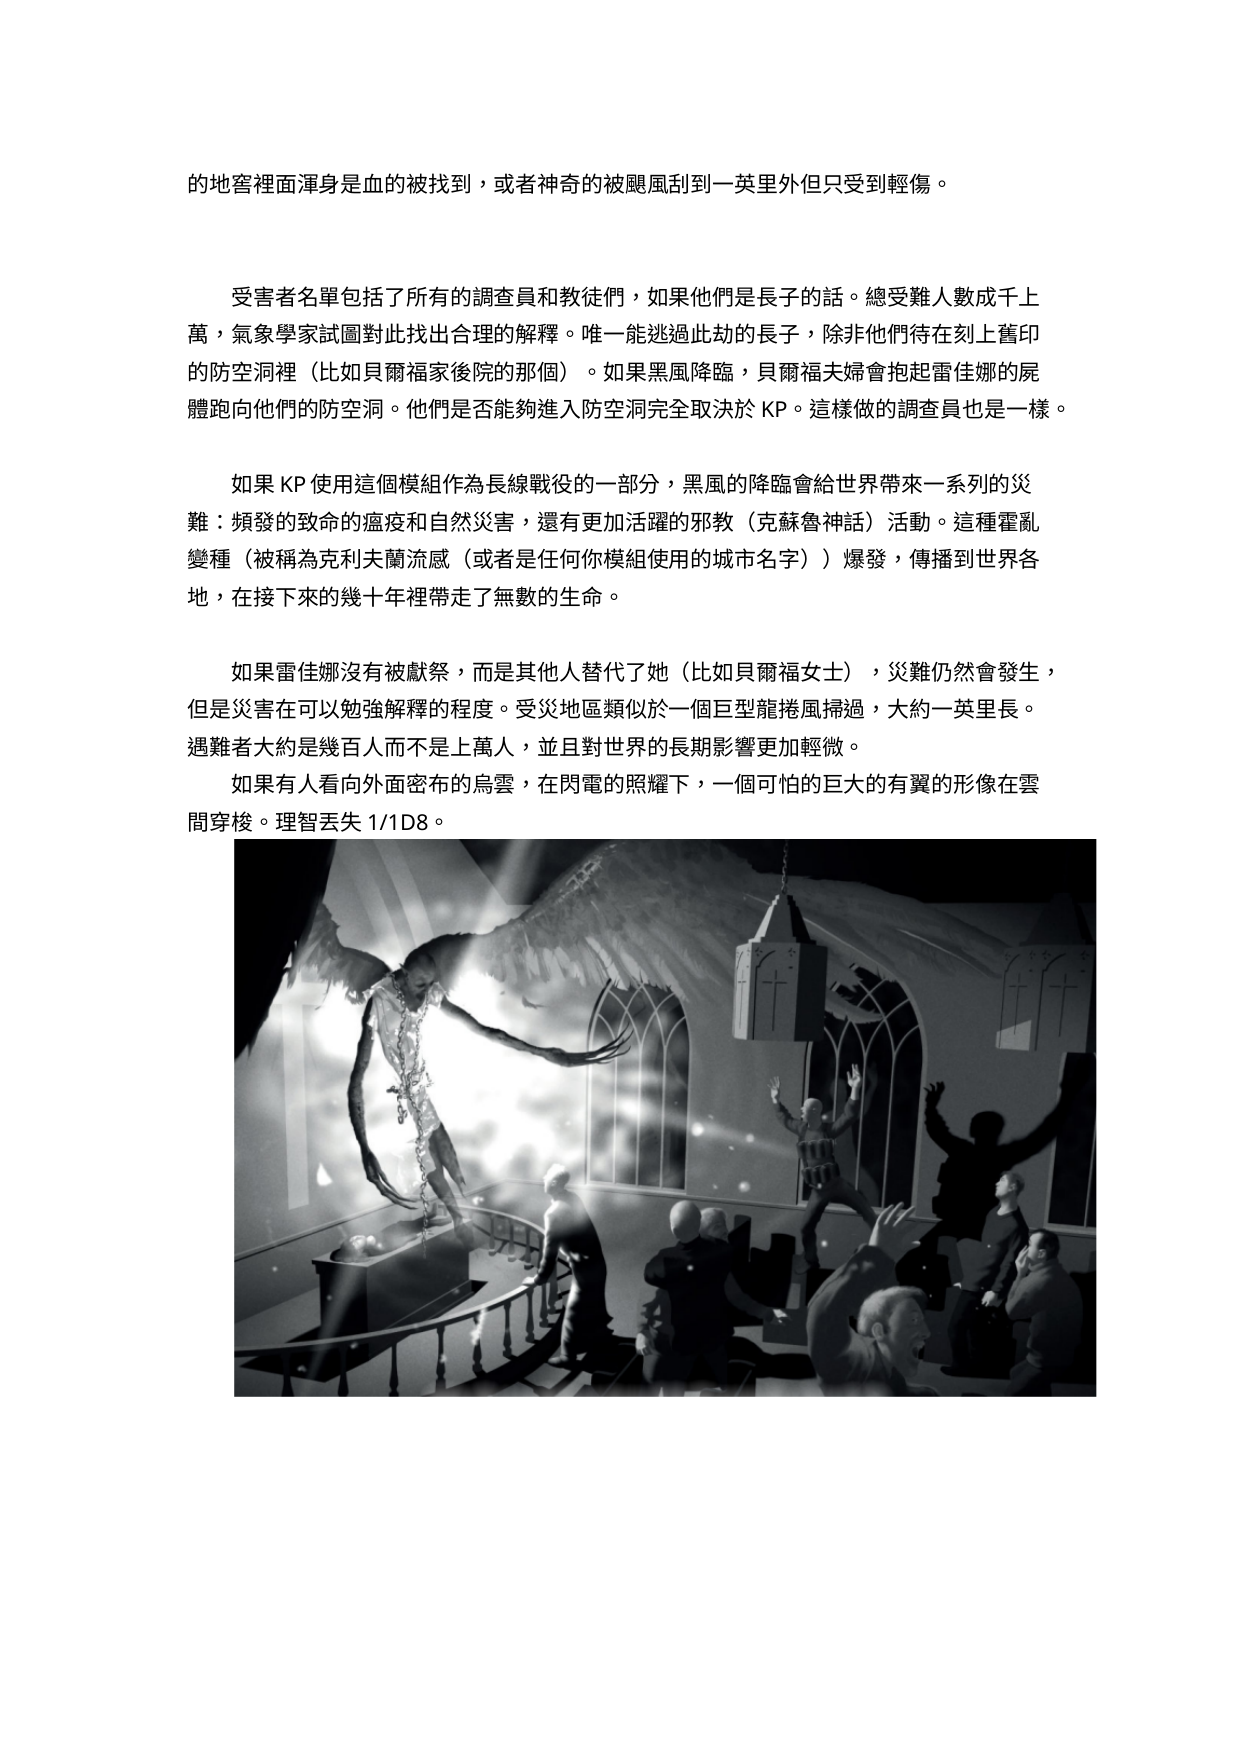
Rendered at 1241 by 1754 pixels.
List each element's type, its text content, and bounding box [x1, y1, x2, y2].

text 如果雷佳娜沒有被獻祭，而是其他人替代了她（比如貝爾福女士），災難仍然會發生，但是災害在可以勉強解釋的程度。受災地區類似於一個巨型龍捲風掃過，大約一英里長。遇難者大約是幾百人而不是上萬人，並且對世界的長期影響更加輕微。 [187, 652, 1053, 764]
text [187, 164, 1053, 202]
text 受害者名單包括了所有的調查員和教徒們，如果他們是長子的話。總受難人數成千上萬，氣象學家試圖對此找出合理的解釋。唯一能逃過此劫的長子，除非他們待在刻上舊印的防空洞裡（比如貝爾福家後院的那個）。如果黑風降臨，貝爾福夫婦會抱起雷佳娜的屍體跑向他們的防空洞。他們是否能夠進入防空洞完全取決於KP。這樣做的調查員也是一樣。 [187, 277, 1053, 427]
picture [231, 839, 1097, 1399]
text 如果有人看向外面密布的烏雲，在閃電的照耀下，一個可怕的巨大的有翼的形像在雲間穿梭。理智丟失1/1D8。 [187, 764, 1053, 839]
text 如果KP使用這個模組作為長線戰役的一部分，黑風的降臨會給世界帶來一系列的災難：頻發的致命的瘟疫和自然災害，還有更加活躍的邪教（克蘇魯神話）活動。這種霍亂變種（被稱為克利夫蘭流感（或者是任何你模組使用的城市名字））爆發，傳播到世界各地，在接下來的幾十年裡帶走了無數的生命。 [187, 464, 1053, 614]
